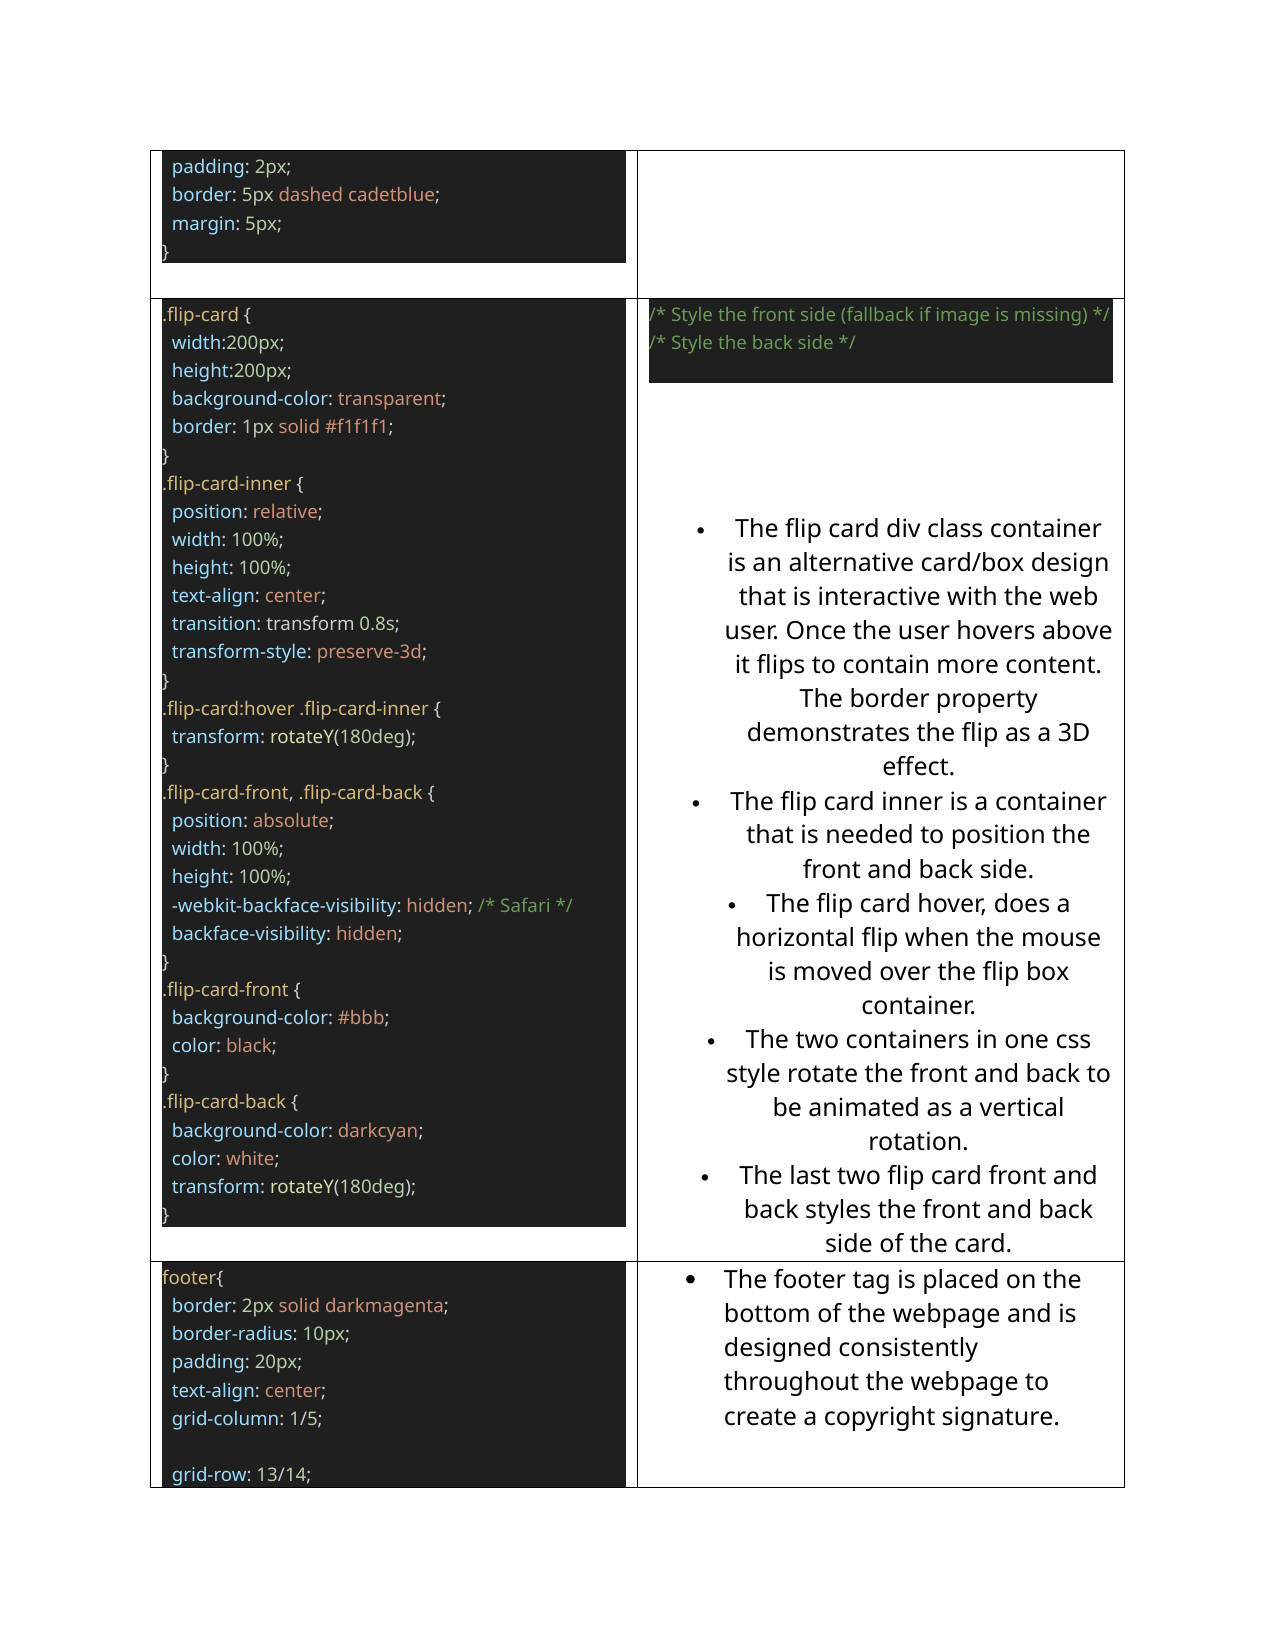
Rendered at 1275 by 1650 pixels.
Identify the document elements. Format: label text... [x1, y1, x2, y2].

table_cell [638, 151, 1124, 298]
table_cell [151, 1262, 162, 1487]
table_cell .flip-card { width:200px; height:200px; background-color: transparent; border: 1px solid #f1f1f1; } .flip-card-inner { position: relative; width: 100%; height: 100%; text-align: center; transition: transform 0.8s; transform-style: preserve-3d; } .flip-card:hover .flip-card-inner { transform: rotateY(180deg); } .flip-card-front, .flip-card-back { position: absolute; width: 100%; height: 100%; -webkit-backface-visibility: hidden; /* Safari */ backface-visibility: hidden; } .flip-card-front { background-color: #bbb; color: black; } .flip-card-back { background-color: darkcyan; color: white; transform: rotateY(180deg); } [151, 299, 637, 1261]
table_cell /* Style the front side (fallback if image is missing) */ /* Style the back side */ The flip card div class container is an alternative card/box design that is interactive with the web user. Once the user hovers above it flips to contain more content. The border property demonstrates the flip as a 3D effect. The flip card inner is a container that is needed to position the front and back side. The flip card hover, does a horizontal flip when the mouse is moved over the flip box container. The two containers in one css style rotate the front and back to be animated as a vertical rotation. The last two flip card front and back styles the front and back side of the card. [638, 299, 1124, 1261]
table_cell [638, 1262, 1124, 1487]
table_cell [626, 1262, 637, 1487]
